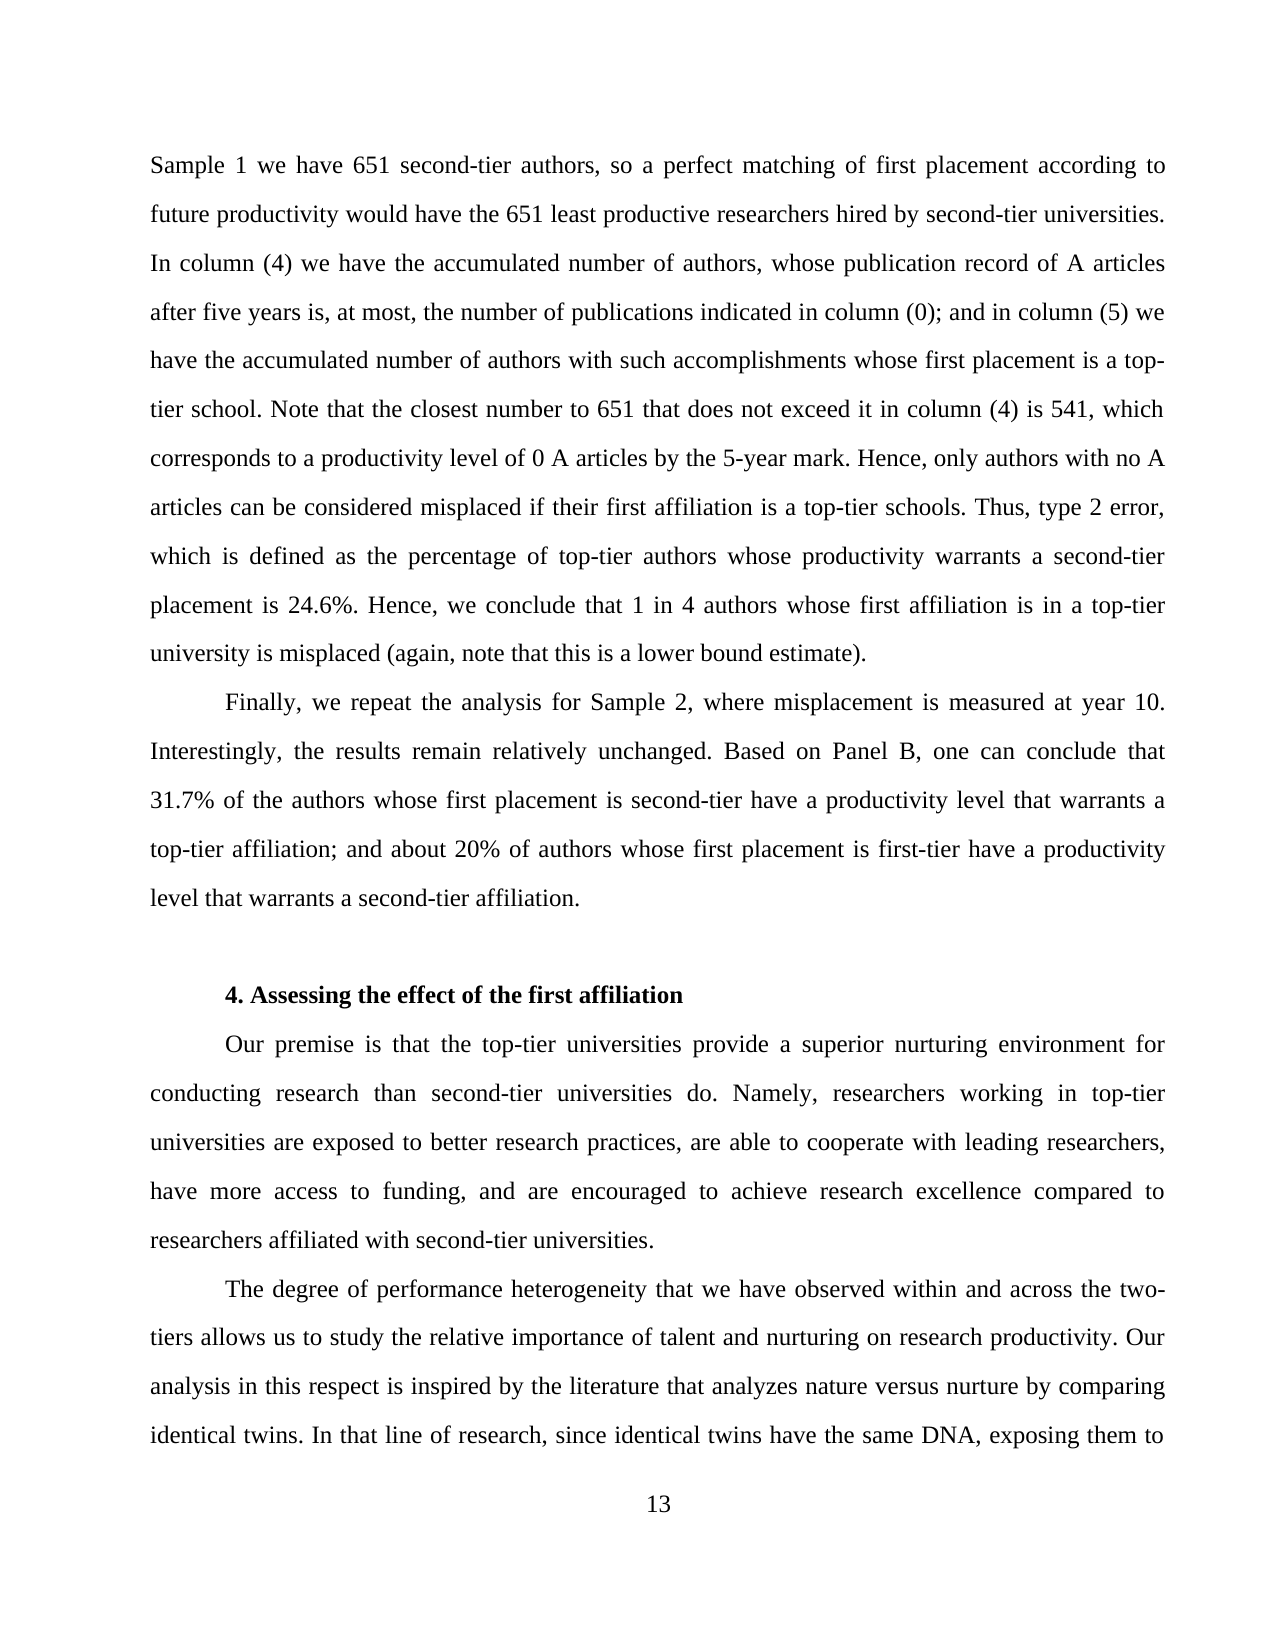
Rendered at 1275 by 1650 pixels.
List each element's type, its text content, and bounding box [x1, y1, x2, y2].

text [150, 1274, 1167, 1449]
text 4. Assessing the effect of the first affiliation [150, 981, 1167, 1009]
text Our premise is that the top-tier universities provide a superior nurturing environment for conducting research than second-tier universities do. Namely, researchers working in top-tier universities are exposed to better research practices, are able to cooperate with leading researchers, have more access to funding, and are encouraged to achieve research excellence compared to researchers affiliated with second-tier universities. [150, 1029, 1167, 1253]
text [150, 150, 1167, 667]
text Finally, we repeat the analysis for Sample 2, where misplacement is measured at year 10. Interestingly, the results remain relatively unchanged. Based on Panel B, one can conclude that 31.7% of the authors whose first placement is second-tier have a productivity level that warrants a top-tier affiliation; and about 20% of authors whose first placement is first-tier have a productivity level that warrants a second-tier affiliation. [150, 687, 1167, 912]
